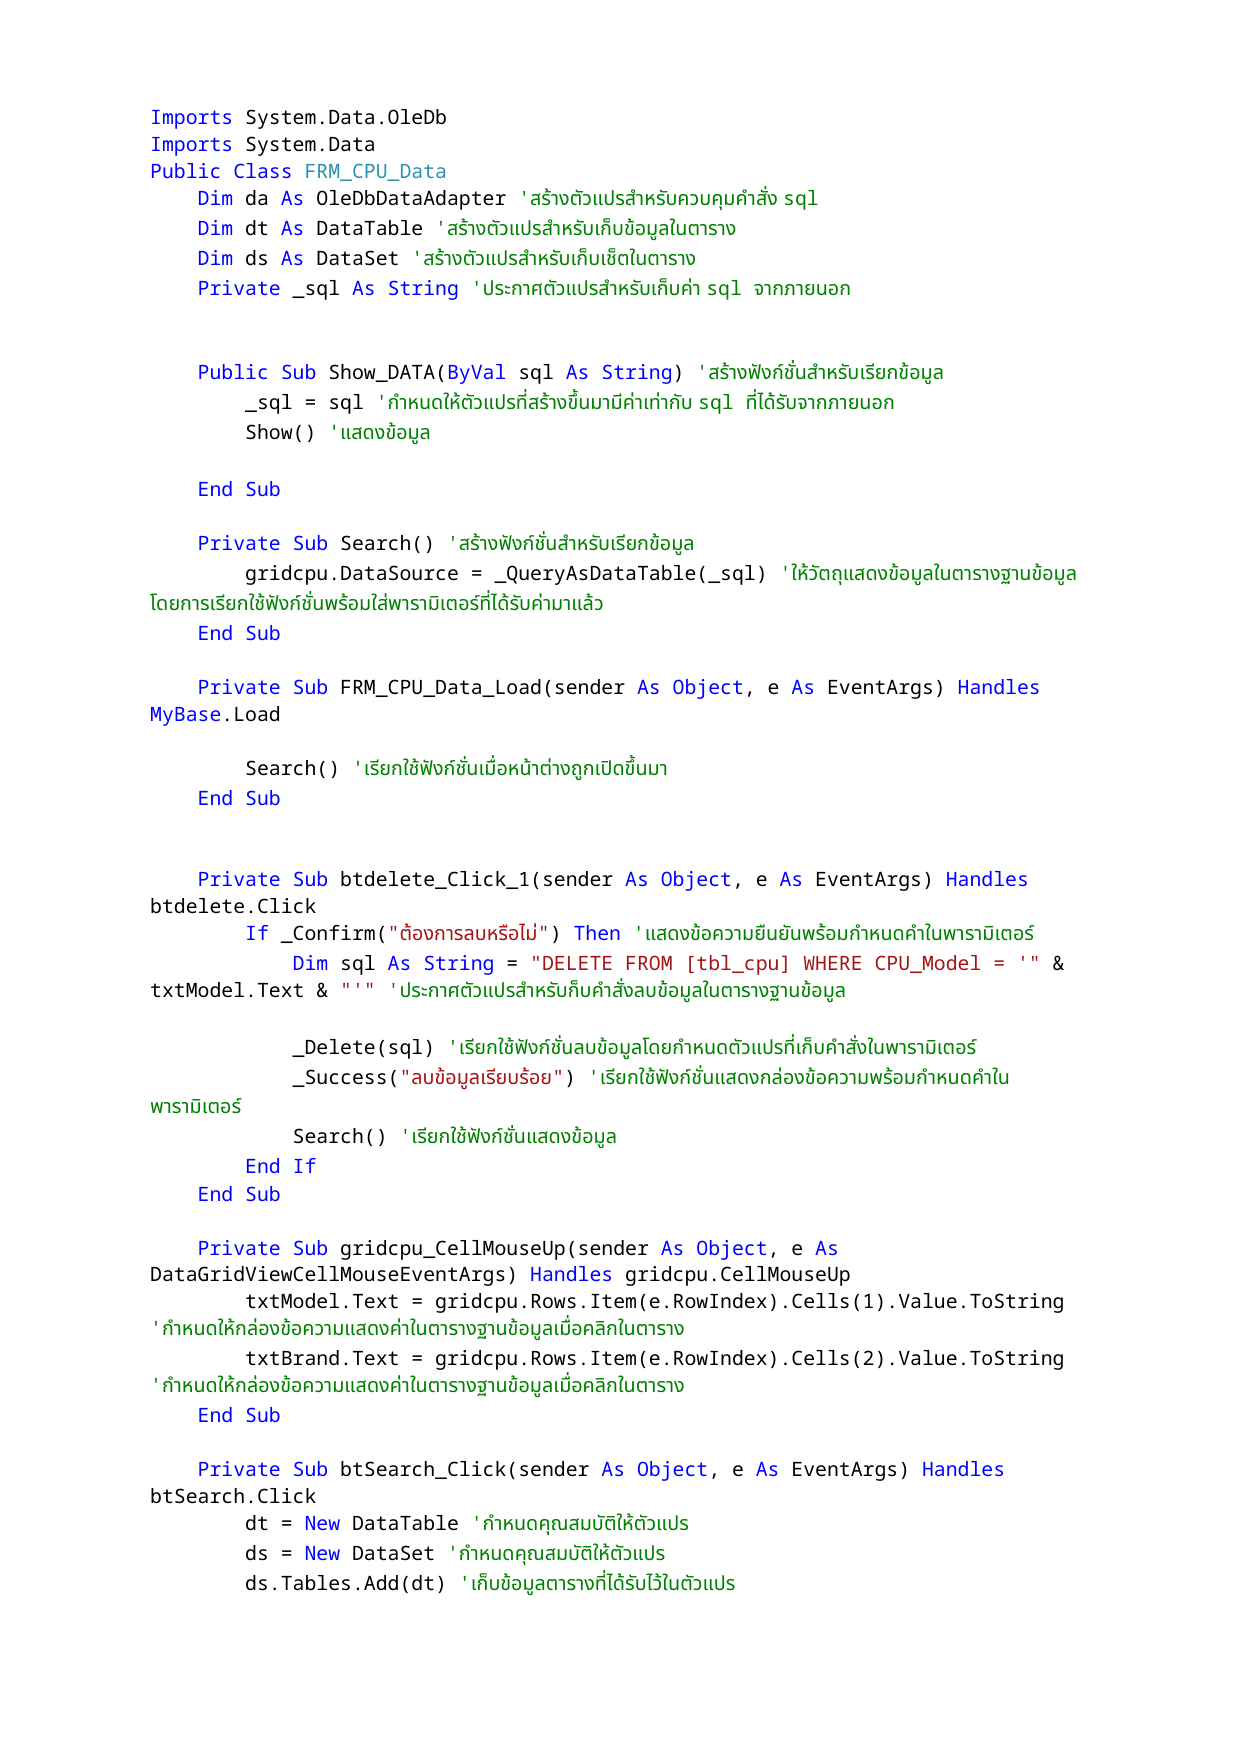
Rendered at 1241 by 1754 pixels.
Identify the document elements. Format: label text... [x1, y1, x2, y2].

text End Sub [150, 1180, 1090, 1207]
text txtBrand.Text = gridcpu.Rows.Item(e.RowIndex).Cells(2).Value.ToString 'กำหนดให้กล่องข้อความแสดงค่าในตารางฐานข้อมูลเมื่อคลิกในตาราง [150, 1345, 1090, 1402]
text Private Sub FRM_CPU_Data_Load(sender As Object, e As EventArgs) Handles MyBase.Load [150, 673, 1090, 727]
text Dim dt As DataTable 'สร้างตัวแปรสำหรับเก็บข้อมูลในตาราง [150, 214, 1090, 244]
text Private _sql As String 'ประกาศตัวแปรสำหรับเก็บค่า sql จากภายนอก [150, 274, 1090, 304]
text Imports System.Data.OleDb [150, 103, 1090, 130]
text Public Class FRM_CPU_Data [150, 157, 1090, 184]
text End Sub [150, 784, 1090, 811]
text Dim da As OleDbDataAdapter 'สร้างตัวแปรสำหรับควบคุมคำสั่ง sql [150, 184, 1090, 214]
text If _Confirm("ต้องการลบหรือไม่") Then 'แสดงข้อความยืนยันพร้อมกำหนดคำในพารามิเตอร์ [150, 919, 1090, 949]
text Private Sub Search() 'สร้างฟังก์ชั่นสำหรับเรียกข้อมูล [150, 529, 1090, 559]
text ds = New DataSet 'กำหนดคุณสมบัติให้ตัวแปร [150, 1539, 1090, 1569]
text End Sub [150, 475, 1090, 502]
text Dim sql As String = "DELETE FROM [tbl_cpu] WHERE CPU_Model = '" & txtModel.Text & "'" 'ประกาศตัวแปรสำหรับก็บคำสั่งลบข้อมูลในตารางฐานข้อมูล [150, 949, 1090, 1006]
text Show() 'แสดงข้อมูล [150, 418, 1090, 448]
text Search() 'เรียกใช้ฟังก์ชั่นเมื่อหน้าต่างถูกเปิดขึ้นมา [150, 754, 1090, 784]
text gridcpu.DataSource = _QueryAsDataTable(_sql) 'ให้วัตถุแสดงข้อมูลในตารางฐานข้อมูลโดยการเรียกใช้ฟังก์ชั่นพร้อมใส่พารามิเตอร์ที่ได้รับค่ามาแล้ว [150, 559, 1090, 619]
text _Success("ลบข้อมูลเรียบร้อย") 'เรียกใช้ฟังก์ชั่นแสดงกล่องข้อความพร้อมกำหนดคำในพารามิเตอร์ [150, 1063, 1090, 1123]
text Private Sub gridcpu_CellMouseUp(sender As Object, e As DataGridViewCellMouseEventArgs) Handles gridcpu.CellMouseUp [150, 1234, 1090, 1288]
text End Sub [150, 1402, 1090, 1429]
text Dim ds As DataSet 'สร้างตัวแปรสำหรับเก็บเช็ตในตาราง [150, 244, 1090, 274]
text Imports System.Data [150, 130, 1090, 157]
text dt = New DataTable 'กำหนดคุณสมบัติให้ตัวแปร [150, 1509, 1090, 1539]
text ds.Tables.Add(dt) 'เก็บข้อมูลตารางที่ได้รับไว้ในตัวแปร [150, 1569, 1090, 1599]
text Private Sub btSearch_Click(sender As Object, e As EventArgs) Handles btSearch.Click [150, 1456, 1090, 1509]
text Search() 'เรียกใช้ฟังก์ชั่นแสดงข้อมูล [150, 1123, 1090, 1153]
text _Delete(sql) 'เรียกใช้ฟังก์ชั่นลบข้อมูลโดยกำหนดตัวแปรที่เก็บคำสั่งในพารามิเตอร์ [150, 1033, 1090, 1063]
text txtModel.Text = gridcpu.Rows.Item(e.RowIndex).Cells(1).Value.ToString 'กำหนดให้กล่องข้อความแสดงค่าในตารางฐานข้อมูลเมื่อคลิกในตาราง [150, 1288, 1090, 1345]
text Private Sub btdelete_Click_1(sender As Object, e As EventArgs) Handles btdelete.Click [150, 865, 1090, 919]
text Public Sub Show_DATA(ByVal sql As String) 'สร้างฟังก์ชั่นสำหรับเรียกข้อมูล [150, 358, 1090, 388]
text _sql = sql 'กำหนดให้ตัวแปรที่สร้างขึ้นมามีค่าเท่ากับ sql ที่ได้รับจากภายนอก [150, 388, 1090, 418]
text End If [150, 1153, 1090, 1180]
text End Sub [150, 619, 1090, 646]
